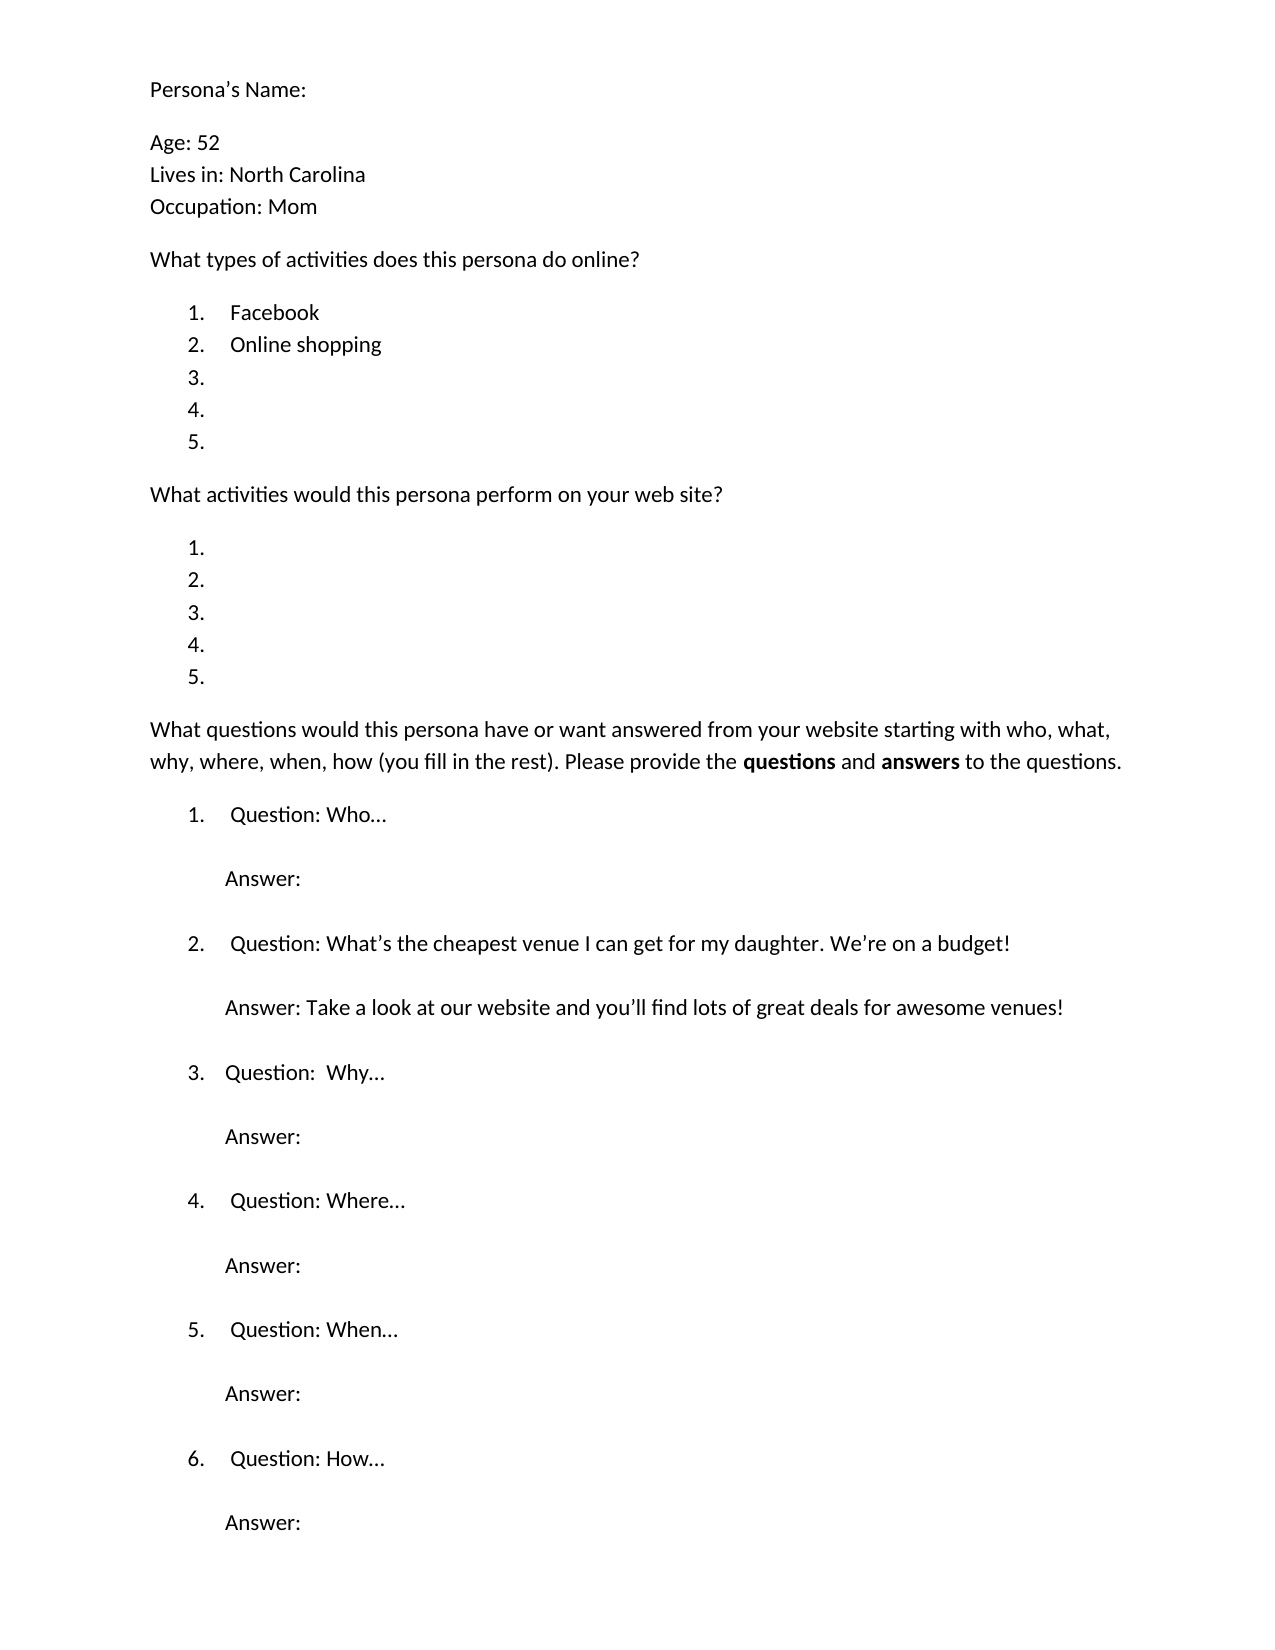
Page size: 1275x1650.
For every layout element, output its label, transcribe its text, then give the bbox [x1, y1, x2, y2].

text Age: 52 Lives in: North Carolina Occupation: Mom [150, 128, 1125, 220]
text What questions would this persona have or want answered from your website starting with who, what, why, where, when, how (you fill in the rest). Please provide the questions and answers to the questions. [150, 715, 1125, 775]
list Question: When… Answer: [187, 1315, 1125, 1408]
text What activities would this persona perform on your web site? [150, 480, 1125, 508]
list Question: Why… Answer: [187, 1058, 1125, 1182]
text Persona’s Name: [150, 75, 1125, 103]
list Question: Where… Answer: [187, 1186, 1125, 1311]
list Question: How… Answer: [187, 1444, 1125, 1536]
list Question: Who… Answer: [187, 800, 1125, 925]
list Online shopping [187, 331, 1125, 359]
list Facebook [187, 298, 1125, 326]
list Question: What’s the cheapest venue I can get for my daughter. We’re on a budget! Answer: Take a look at our website and you’ll find lots of great deals for awesome venues! [187, 929, 1125, 1053]
text What types of activities does this persona do online? [150, 245, 1125, 273]
